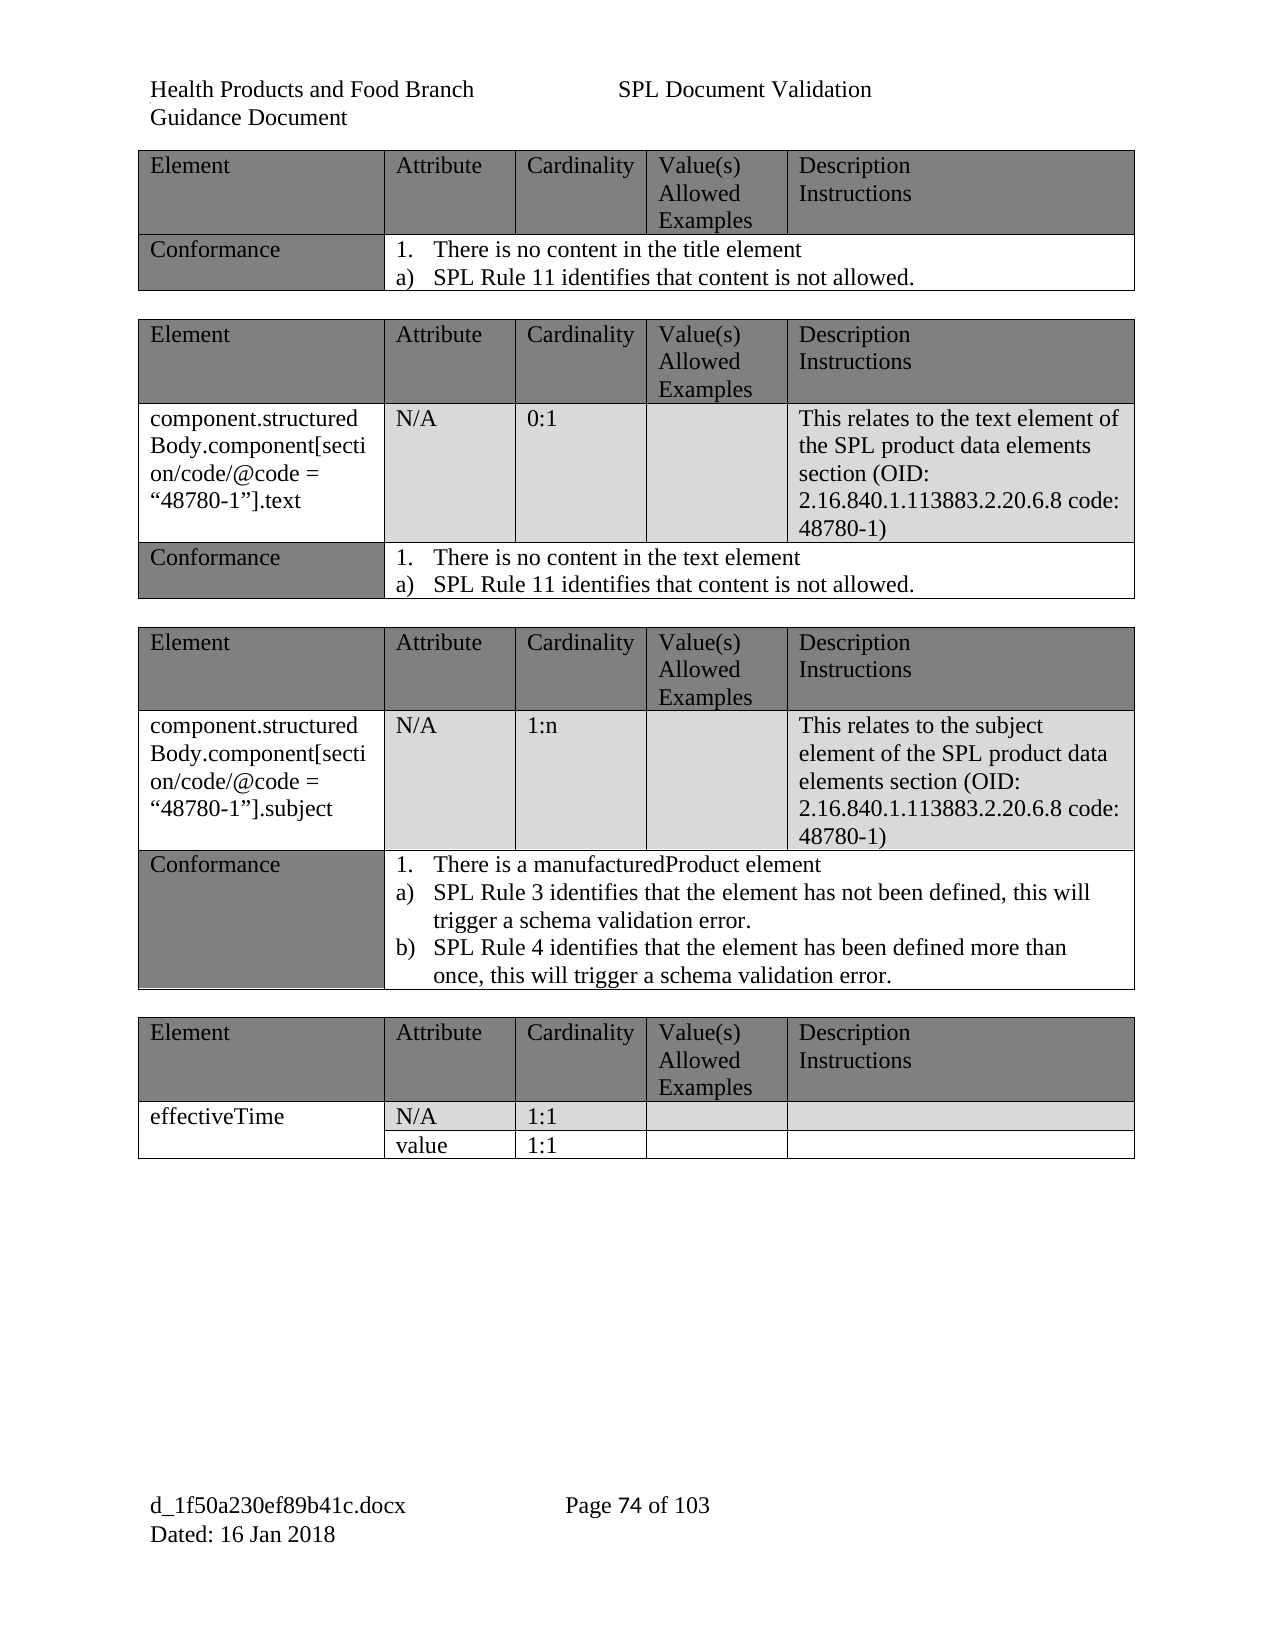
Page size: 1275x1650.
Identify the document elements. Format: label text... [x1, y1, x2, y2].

table_cell component.structuredBody.component[section/code/@code = “48780-1”].text [139, 404, 384, 542]
table_header Element [139, 151, 384, 234]
table_cell 0:1 [516, 404, 646, 542]
table_cell [647, 711, 787, 849]
table_header Value(s) Allowed Examples [647, 628, 787, 710]
table_cell [788, 1102, 1134, 1130]
table_cell There is no content in the title element SPL Rule 11 identifies that content is not allowed. [385, 235, 1134, 290]
table_header Cardinality [516, 320, 646, 403]
table_header Description Instructions [788, 151, 1134, 234]
table_header Value(s) Allowed Examples [647, 320, 787, 403]
table_cell [647, 1131, 787, 1158]
table_cell 1:1 [516, 1102, 646, 1130]
table_header Description Instructions [788, 1018, 1134, 1101]
table_cell [647, 1102, 787, 1130]
table_cell There is a manufacturedProduct element SPL Rule 3 identifies that the element has not been defined, this will trigger a schema validation error. SPL Rule 4 identifies that the element has been defined more than once, this will trigger a schema validation error. [385, 851, 1134, 988]
table_header Value(s) Allowed Examples [647, 1018, 787, 1101]
table_cell Conformance [139, 851, 384, 988]
table_header Cardinality [516, 628, 646, 710]
table_header Value(s) Allowed Examples [647, 151, 787, 234]
table_header Element [139, 628, 384, 710]
table_header Description Instructions [788, 320, 1134, 403]
table_header Attribute [385, 1018, 515, 1101]
table_cell [788, 1131, 1134, 1158]
table_cell [647, 404, 787, 542]
table_header Element [139, 320, 384, 403]
table_header Element [139, 1018, 384, 1101]
table_cell There is no content in the text element SPL Rule 11 identifies that content is not allowed. [385, 543, 1134, 598]
table_cell Conformance [139, 543, 384, 598]
table_cell N/A [385, 1102, 515, 1130]
table_header Attribute [385, 320, 515, 403]
table_cell value [385, 1131, 515, 1158]
table_cell 1:n [516, 711, 646, 849]
table_header Attribute [385, 151, 515, 234]
table_cell N/A [385, 711, 515, 849]
table_cell effectiveTime [139, 1102, 384, 1158]
table_header Attribute [385, 628, 515, 710]
table_cell N/A [385, 404, 515, 542]
table_cell 1:1 [516, 1131, 646, 1158]
table_header Cardinality [516, 1018, 646, 1101]
table_cell This relates to the subject element of the SPL product data elements section (OID: 2.16.840.1.113883.2.20.6.8 code: 48780-1) [788, 711, 1134, 849]
table_cell Conformance [139, 235, 384, 290]
table_cell component.structuredBody.component[section/code/@code = “48780-1”].subject [139, 711, 384, 849]
table_cell This relates to the text element of the SPL product data elements section (OID: 2.16.840.1.113883.2.20.6.8 code: 48780-1) [788, 404, 1134, 542]
table_header Description Instructions [788, 628, 1134, 710]
table_header Cardinality [516, 151, 646, 234]
